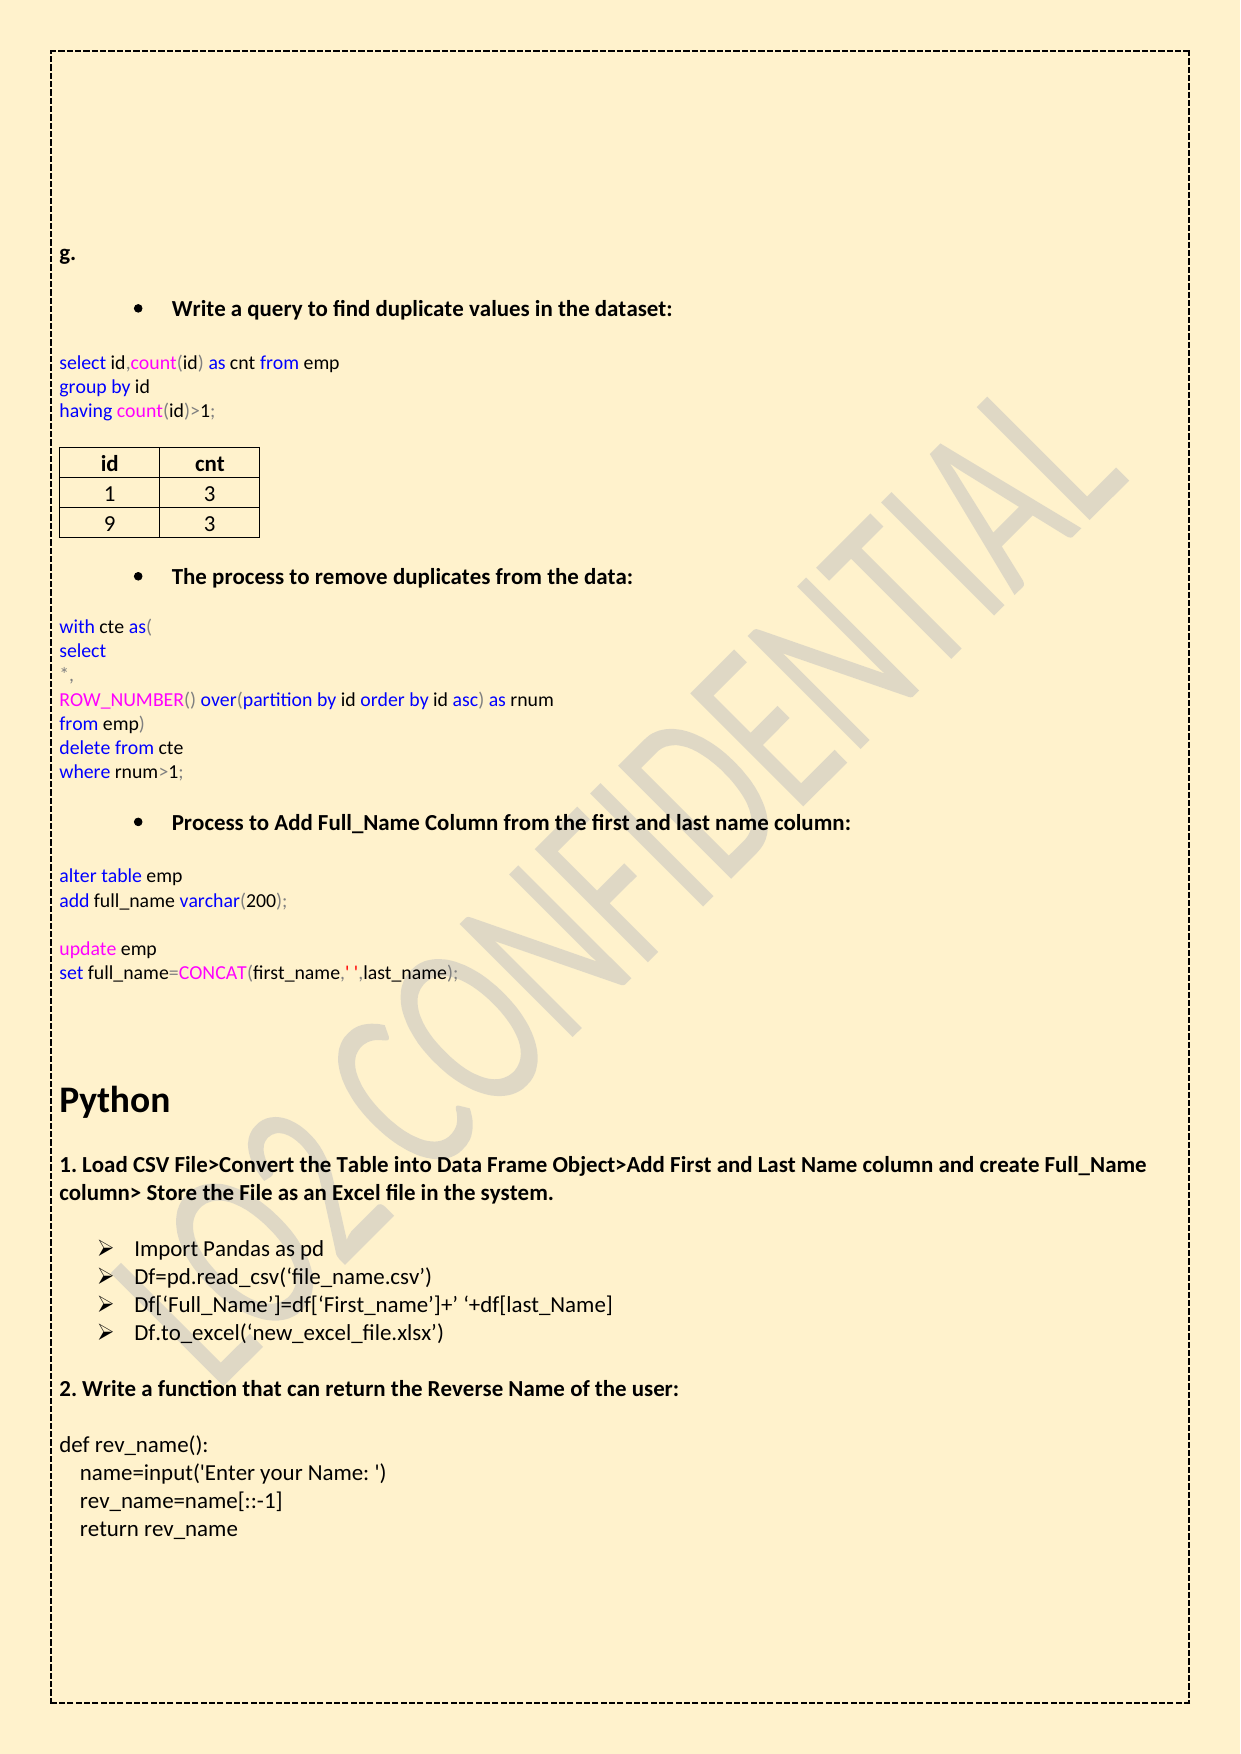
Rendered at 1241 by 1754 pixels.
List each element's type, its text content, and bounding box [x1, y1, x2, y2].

text def rev_name(): [59, 1430, 1181, 1458]
table_header id [60, 448, 159, 477]
text Python [59, 1076, 1181, 1122]
text from emp) [59, 711, 1181, 735]
text having count(id)>1; [59, 398, 1181, 423]
text rev_name=name[::-1] [59, 1486, 1181, 1514]
text set full_name=CONCAT(first_name,' ',last_name); [59, 960, 1181, 984]
text *, [59, 663, 1181, 687]
list Df.to_excel(‘new_excel_file.xlsx’) [97, 1318, 1181, 1346]
text return rev_name [59, 1514, 1181, 1542]
table_cell 1 [60, 478, 159, 507]
text name=input('Enter your Name: ') [59, 1458, 1181, 1486]
list Import Pandas as pd [97, 1234, 1181, 1262]
table_cell 3 [160, 478, 259, 507]
text alter table emp [59, 864, 1181, 888]
text g. [59, 238, 1181, 266]
text where rnum>1; [59, 759, 1181, 783]
list The process to remove duplicates from the data: [134, 562, 1181, 590]
list Df[‘Full_Name’]=df[‘First_name’]+’ ‘+df[last_Name] [97, 1290, 1181, 1318]
text 1. Load CSV File>Convert the Table into Data Frame Object>Add First and Last Name column and create Full_Name column> Store the File as an Excel file in the system. [59, 1150, 1181, 1206]
table_header cnt [160, 448, 259, 477]
list Df=pd.read_csv(‘file_name.csv’) [97, 1262, 1181, 1290]
text group by id [59, 374, 1181, 398]
list Process to Add Full_Name Column from the first and last name column: [134, 808, 1181, 836]
list Write a query to find duplicate values in the dataset: [134, 294, 1181, 322]
text delete from cte [59, 735, 1181, 759]
text select [59, 638, 1181, 663]
text with cte as( [59, 614, 1181, 638]
text 2. Write a function that can return the Reverse Name of the user: [59, 1374, 1181, 1402]
table_cell 3 [160, 508, 259, 537]
text add full_name varchar(200); [59, 888, 1181, 912]
text select id,count(id) as cnt from emp [59, 350, 1181, 374]
text ROW_NUMBER() over(partition by id order by id asc) as rnum [59, 687, 1181, 711]
text update emp [59, 936, 1181, 960]
table_cell 9 [60, 508, 159, 537]
